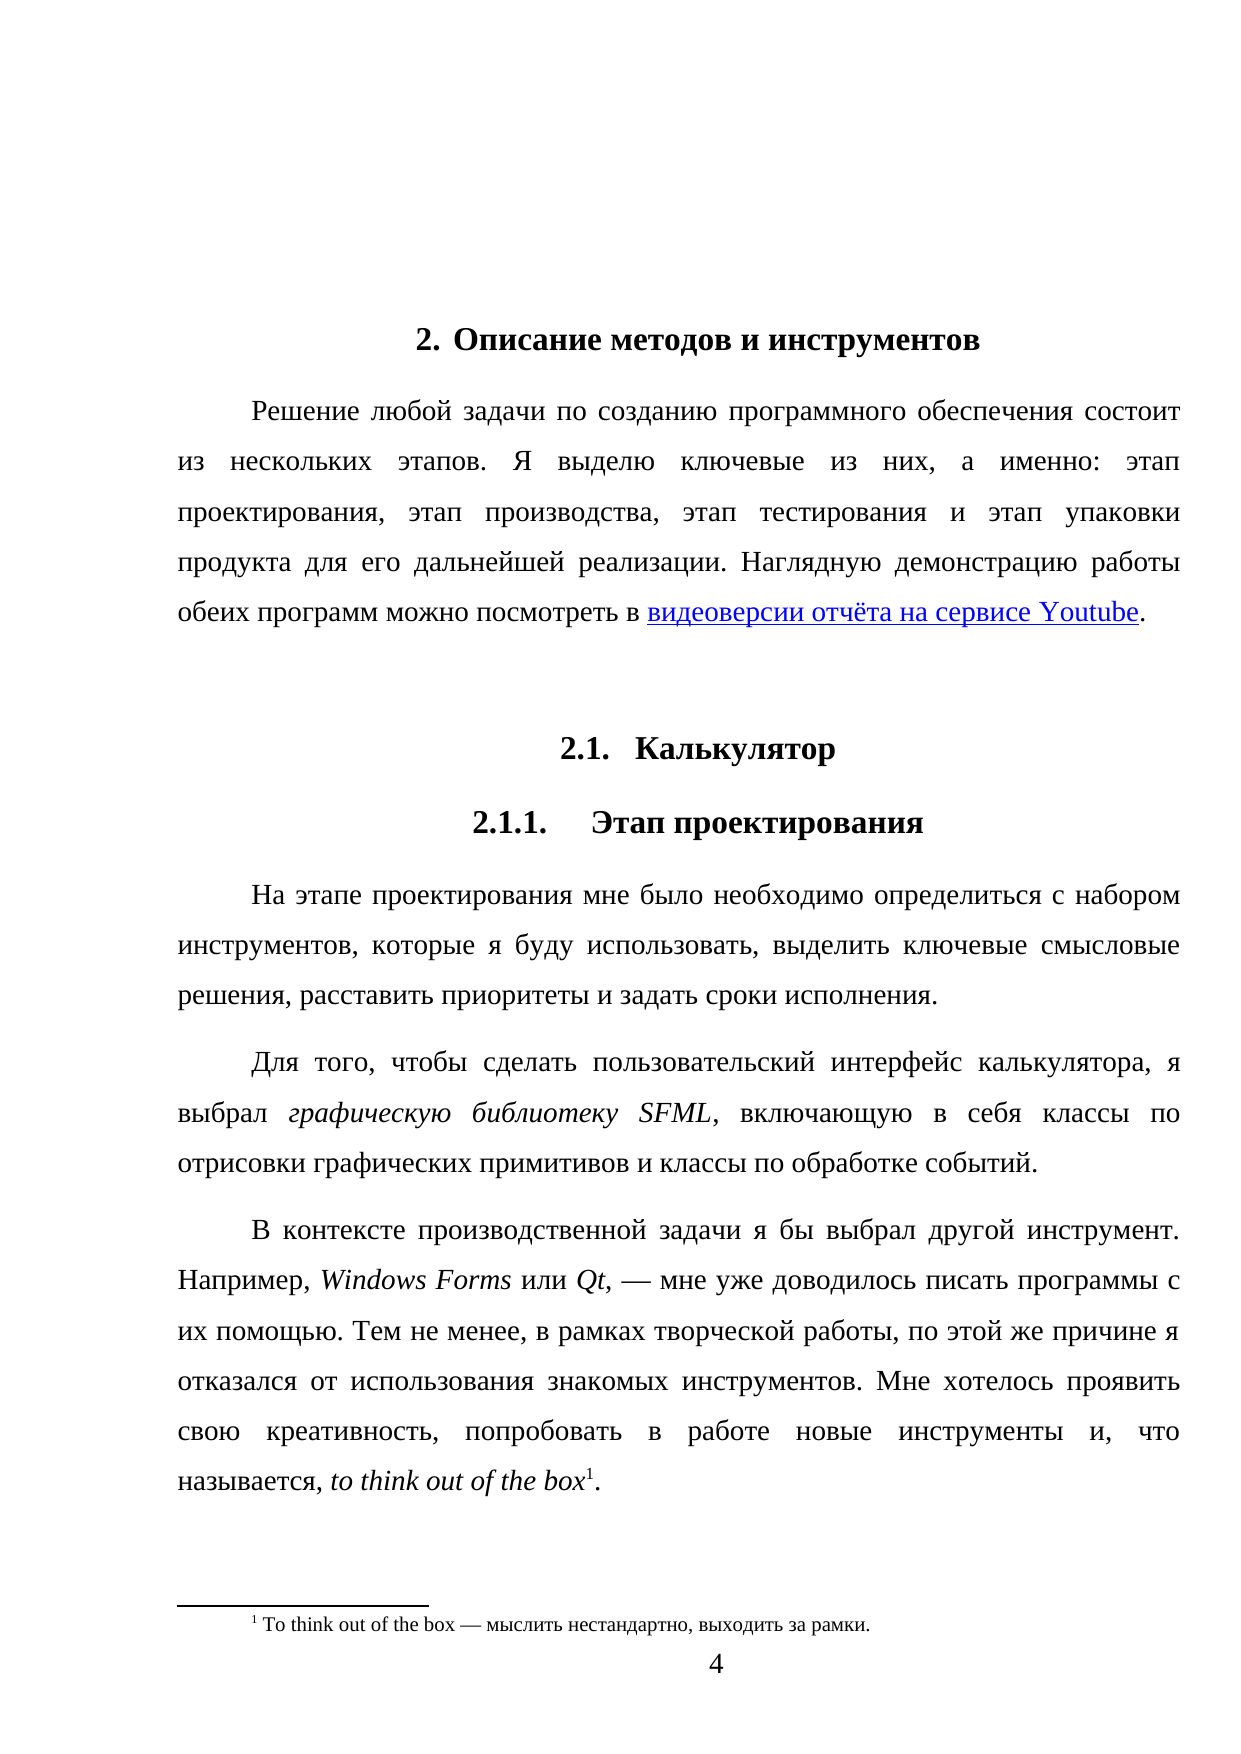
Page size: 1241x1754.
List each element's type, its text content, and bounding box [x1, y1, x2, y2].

text Для того, чтобы сделать пользовательский интерфейс калькулятора, я выбрал графическую библиотеку SFML, включающую в себя классы по отрисовки графических примитивов и классы по обработке событий. [177, 1044, 1181, 1178]
subtitle Описание методов и инструментов [215, 319, 1181, 357]
subtitle Калькулятор [215, 728, 1181, 767]
text На этапе проектирования мне было необходимо определиться с набором инструментов, которые я буду использовать, выделить ключевые смысловые решения, расставить приоритеты и задать сроки исполнения. [177, 877, 1181, 1011]
text Решение любой задачи по созданию программного обеспечения состоит из нескольких этапов. Я выделю ключевые из них, а именно: этап проектирования, этап производства, этап тестирования и этап упаковки продукта для его дальнейшей реализации. Наглядную демонстрацию работы обеих программ можно посмотреть в видеоверсии отчёта на сервисе Youtube. [177, 393, 1181, 628]
subtitle Этап проектирования [215, 803, 1181, 841]
text В контексте производственной задачи я бы выбрал другой инструмент. Например, Windows Forms или Qt, — мне уже доводилось писать программы с их помощью. Тем не менее, в рамках творческой работы, по этой же причине я отказался от использования знакомых инструментов. Мне хотелось проявить свою креативность, попробовать в работе новые инструменты и, что называется, to think out of the box. [177, 1212, 1181, 1497]
